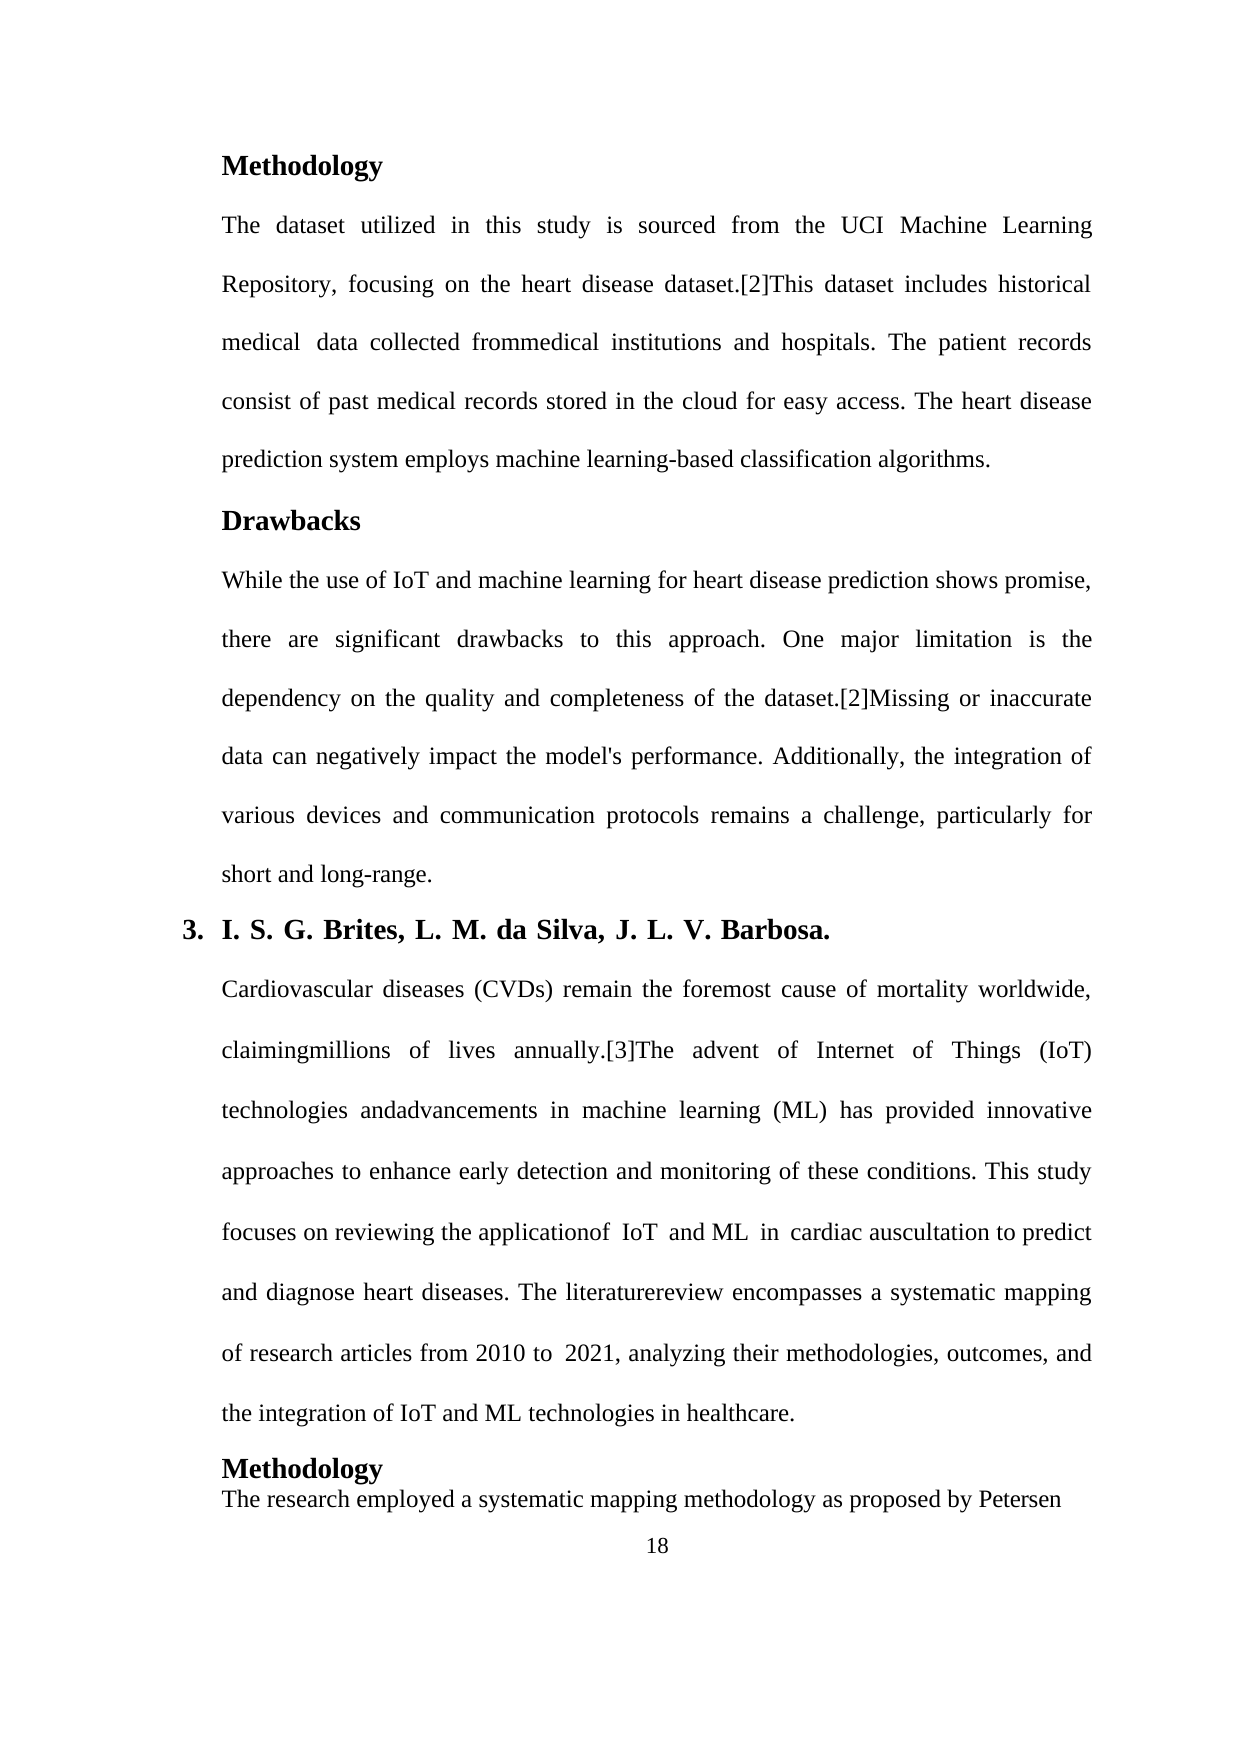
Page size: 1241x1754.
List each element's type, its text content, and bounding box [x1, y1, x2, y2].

text The research employed a systematic mapping methodology as proposed by Petersen [221, 1484, 1092, 1512]
subtitle I. S. G. Brites, L. M. da Silva, J. L. V. Barbosa. [182, 917, 1092, 945]
text While the use of IoT and machine learning for heart disease prediction shows promise, there are significant drawbacks to this approach. One major limitation is the dependency on the quality and completeness of the dataset.[2]Missing or inaccurate data can negatively impact the model's performance. Additionally, the integration of various devices and communication protocols remains a challenge, particularly for short and long-range. [221, 566, 1092, 887]
subtitle Methodology [221, 148, 1092, 181]
subtitle Drawbacks [221, 503, 1092, 537]
subtitle Methodology [221, 1459, 1092, 1484]
text The dataset utilized in this study is sourced from the UCI Machine Learning Repository, focusing on the heart disease dataset.[2]This dataset includes historical medical data collected frommedical institutions and hospitals. The patient records consist of past medical records stored in the cloud for easy access. The heart disease prediction system employs machine learning-based classification algorithms. [221, 210, 1092, 473]
text Cardiovascular diseases (CVDs) remain the foremost cause of mortality worldwide, claimingmillions of lives annually.[3]The advent of Internet of Things (IoT) technologies andadvancements in machine learning (ML) has provided innovative approaches to enhance early detection and monitoring of these conditions. This study focuses on reviewing the applicationof IoT and ML in cardiac auscultation to predict and diagnose heart diseases. The literaturereview encompasses a systematic mapping of research articles from 2010 to 2021, analyzing their methodologies, outcomes, and the integration of IoT and ML technologies in healthcare. [221, 974, 1092, 1427]
